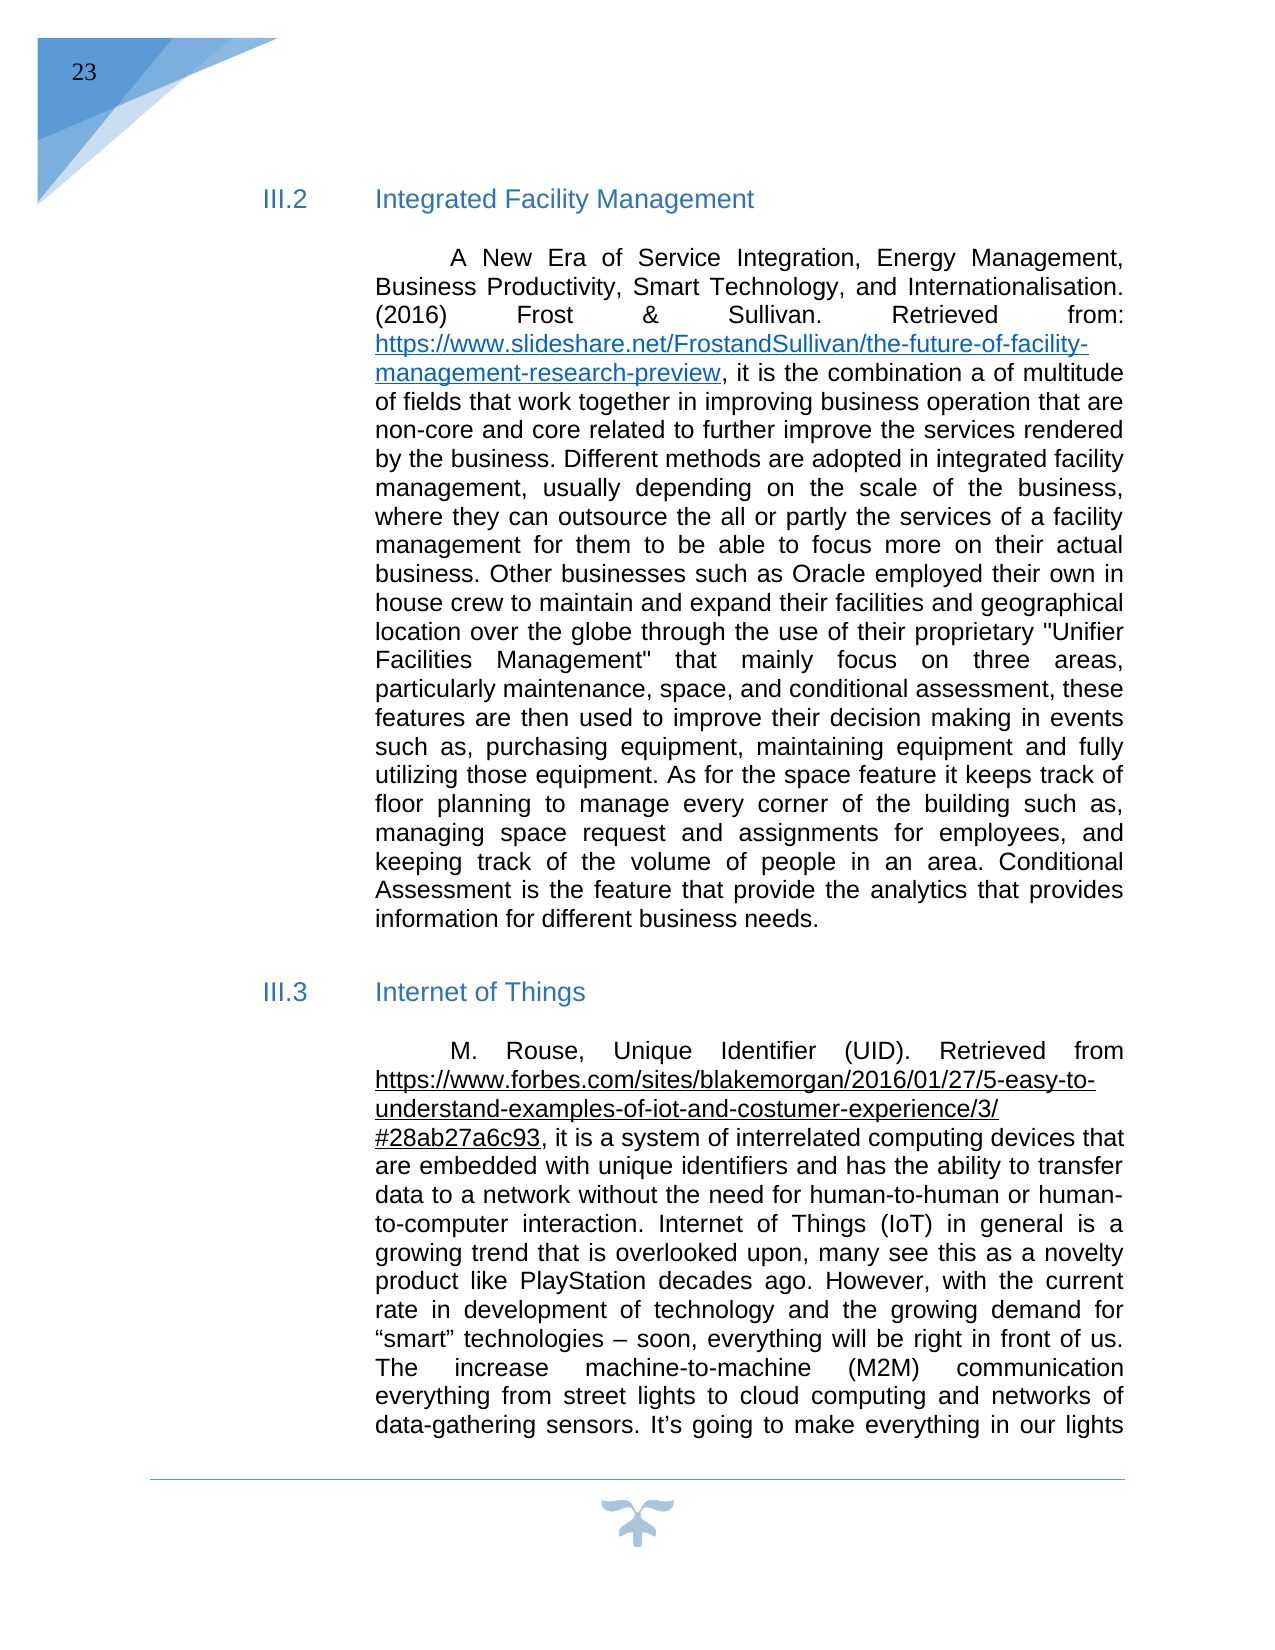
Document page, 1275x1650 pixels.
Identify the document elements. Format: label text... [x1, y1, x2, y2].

text A New Era of Service Integration, Energy Management, Business Productivity, Smart Technology, and Internationalisation. (2016) Frost & Sullivan. Retrieved from: https://www.slideshare.net/FrostandSullivan/the-future-of-facility-management-research-preview, it is the combination a of multitude of fields that work together in improving business operation that are non-core and core related to further improve the services rendered by the business. Different methods are adopted in integrated facility management, usually depending on the scale of the business, where they can outsource the all or partly the services of a facility management for them to be able to focus more on their actual business. Other businesses such as Oracle employed their own in house crew to maintain and expand their facilities and geographical location over the globe through the use of their proprietary "Unifier Facilities Management" that mainly focus on three areas, particularly maintenance, space, and conditional assessment, these features are then used to improve their decision making in events such as, purchasing equipment, maintaining equipment and fully utilizing those equipment. As for the space feature it keeps track of floor planning to manage every corner of the building such as, managing space request and assignments for employees, and keeping track of the volume of people in an area. Conditional Assessment is the feature that provide the analytics that provides information for different business needs. [375, 243, 1125, 933]
subtitle Integrated Facility Management [262, 183, 1125, 214]
picture [37, 37, 279, 206]
subtitle Internet of Things [262, 976, 1125, 1007]
